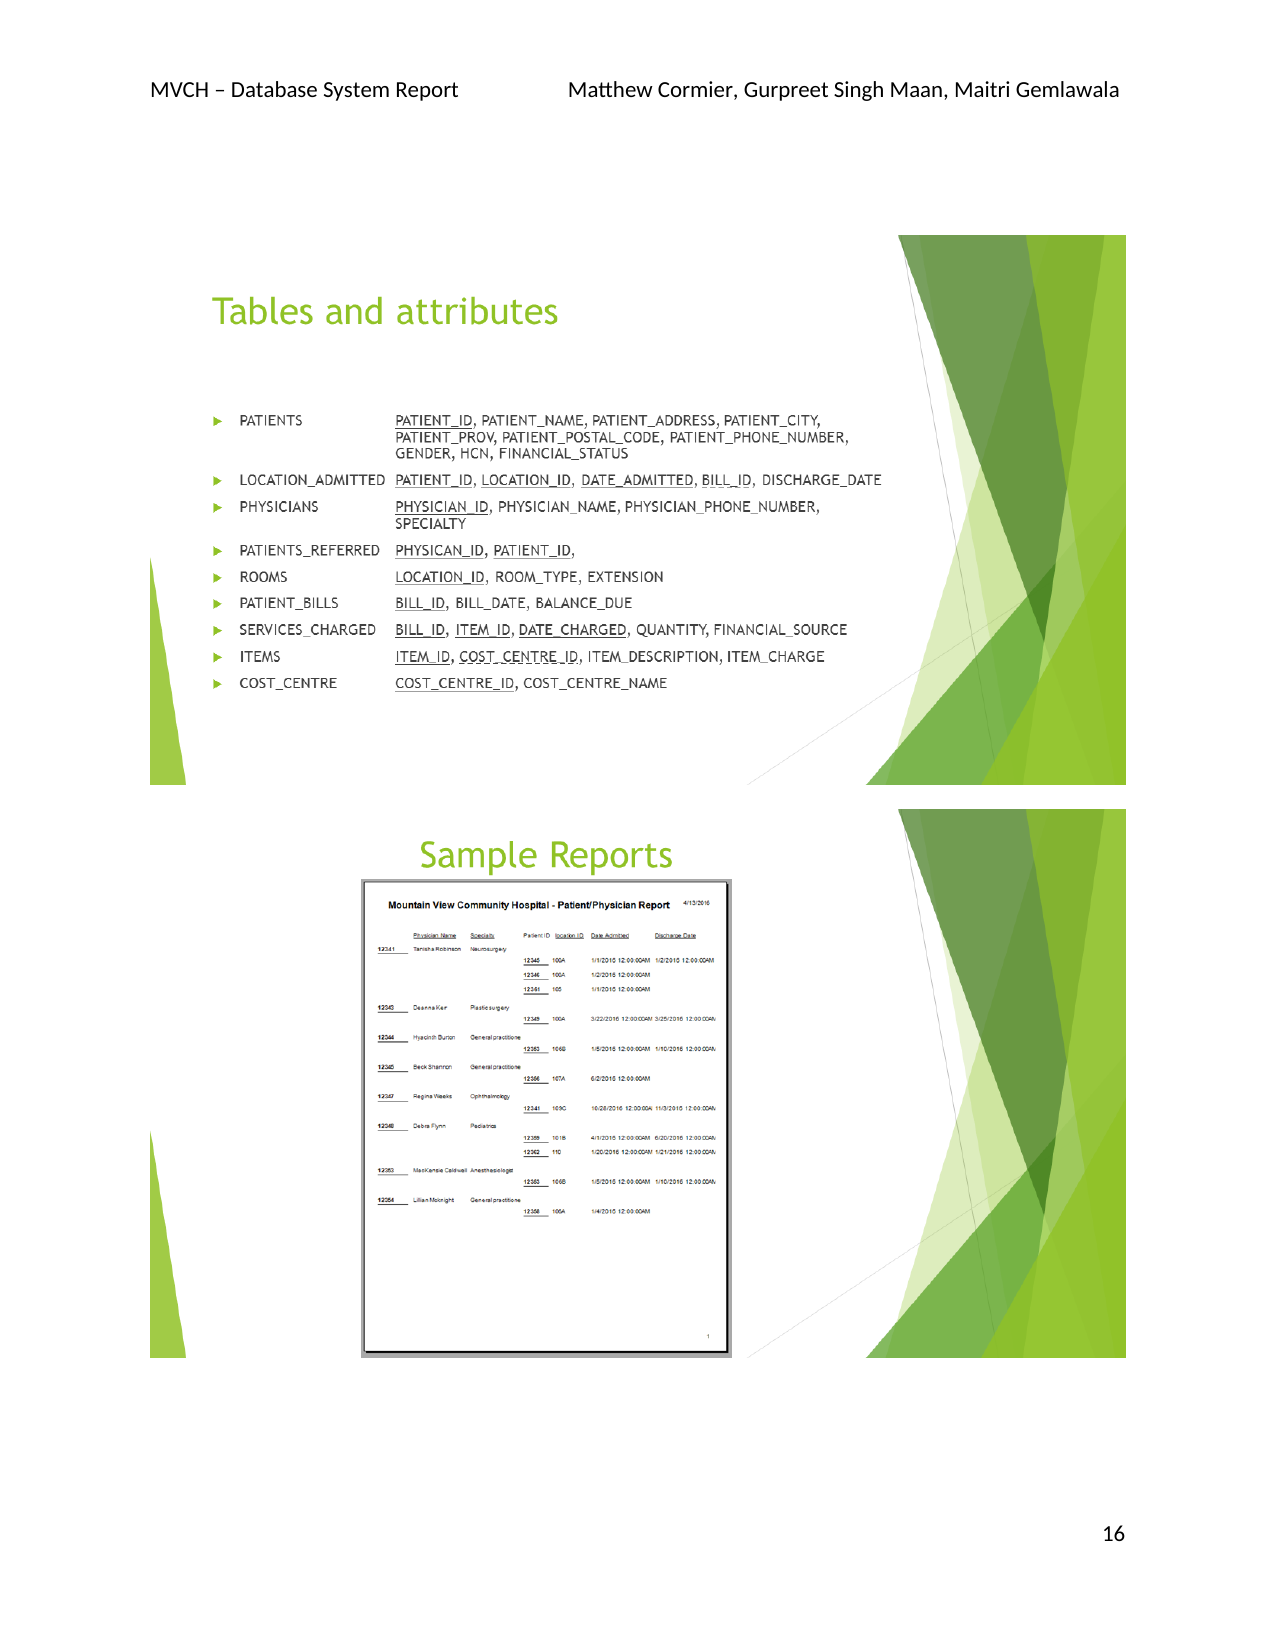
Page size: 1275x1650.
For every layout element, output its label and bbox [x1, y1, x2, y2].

picture [150, 809, 1126, 1358]
picture [150, 235, 1126, 785]
